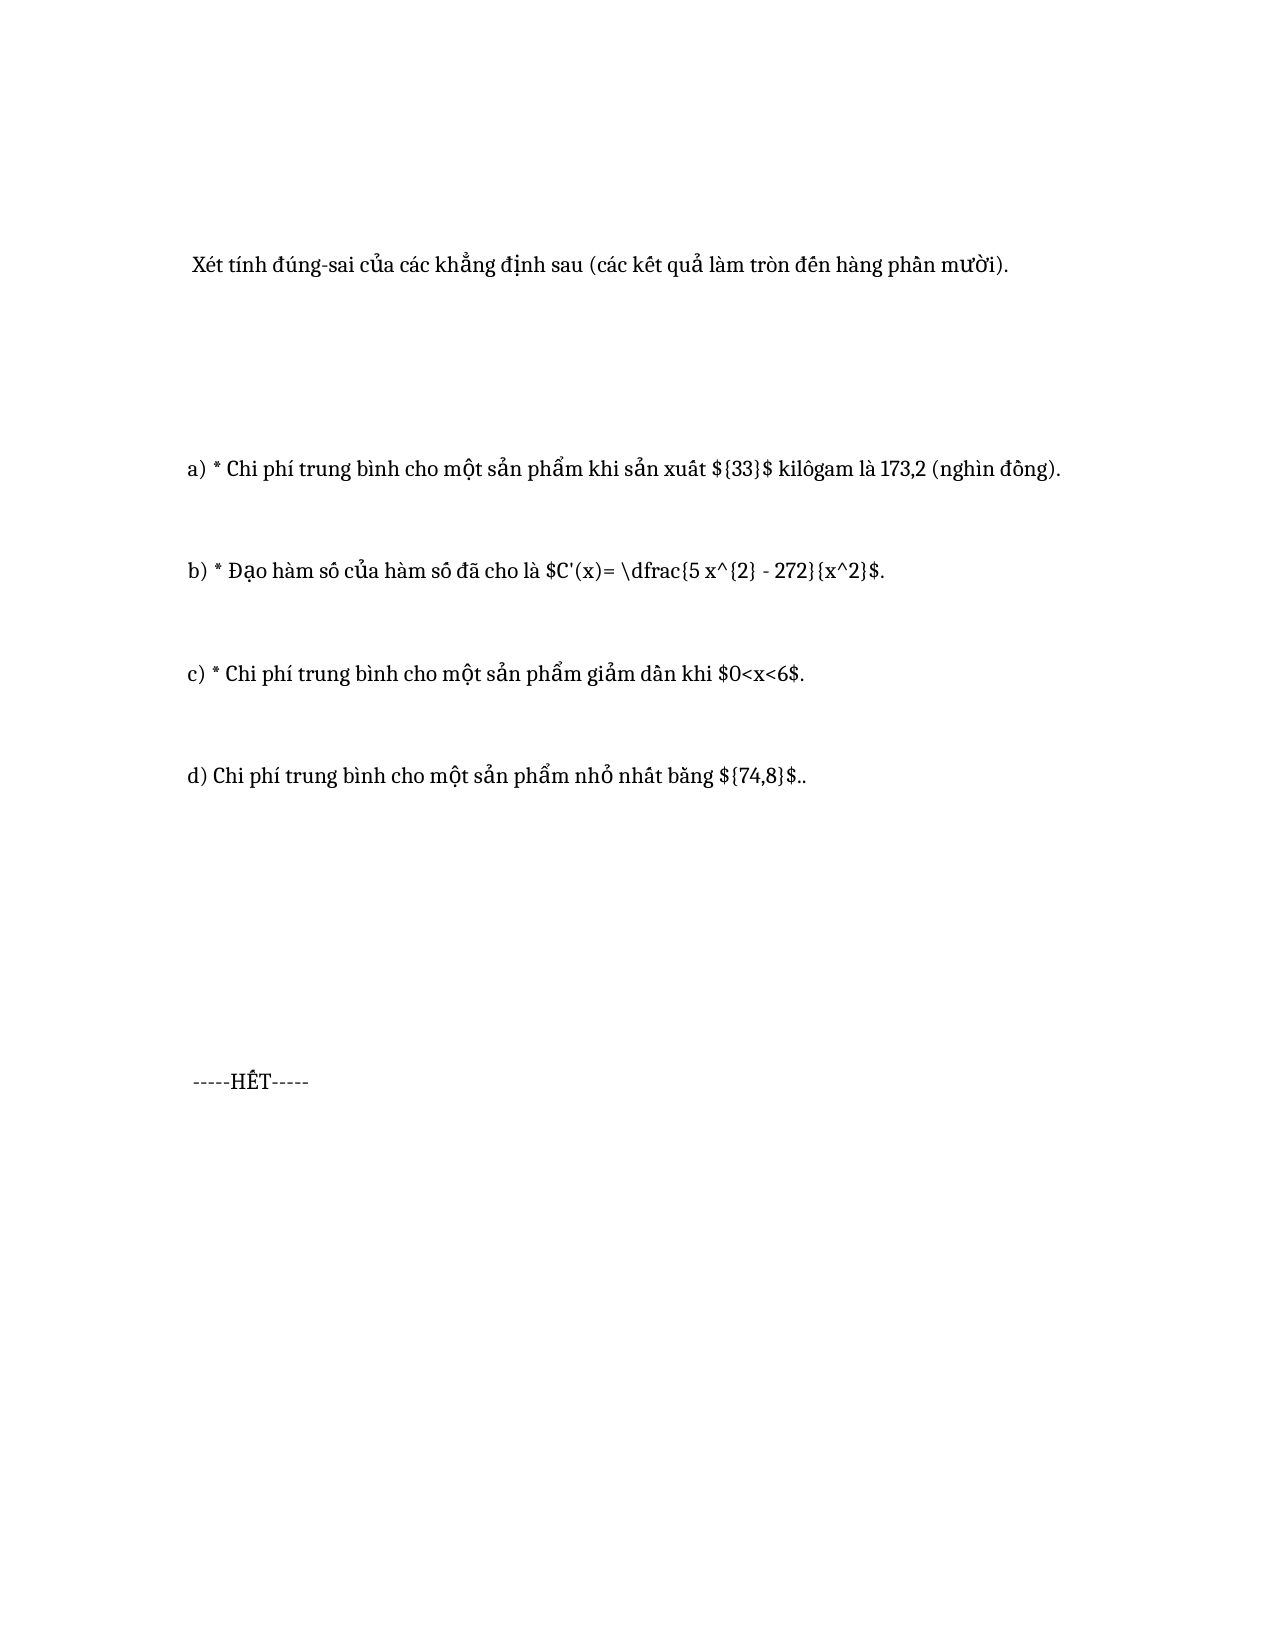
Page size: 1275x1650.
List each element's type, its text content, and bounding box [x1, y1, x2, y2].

text Xét tính đúng-sai của các khẳng định sau (các kết quả làm tròn đến hàng phần mười). [187, 252, 1087, 278]
text d) Chi phí trung bình cho một sản phẩm nhỏ nhất bằng ${74,8}$.. [187, 762, 1087, 789]
text b) * Đạo hàm số của hàm số đã cho là $C'(x)= \dfrac{5 x^{2} - 272}{x^2}$. [187, 558, 1087, 585]
text a) * Chi phí trung bình cho một sản phẩm khi sản xuất ${33}$ kilôgam là 173,2 (nghìn đồng). [187, 456, 1087, 483]
text -----HẾT----- [187, 1069, 1087, 1095]
text c) * Chi phí trung bình cho một sản phẩm giảm dần khi $0<x<6$. [187, 660, 1087, 687]
